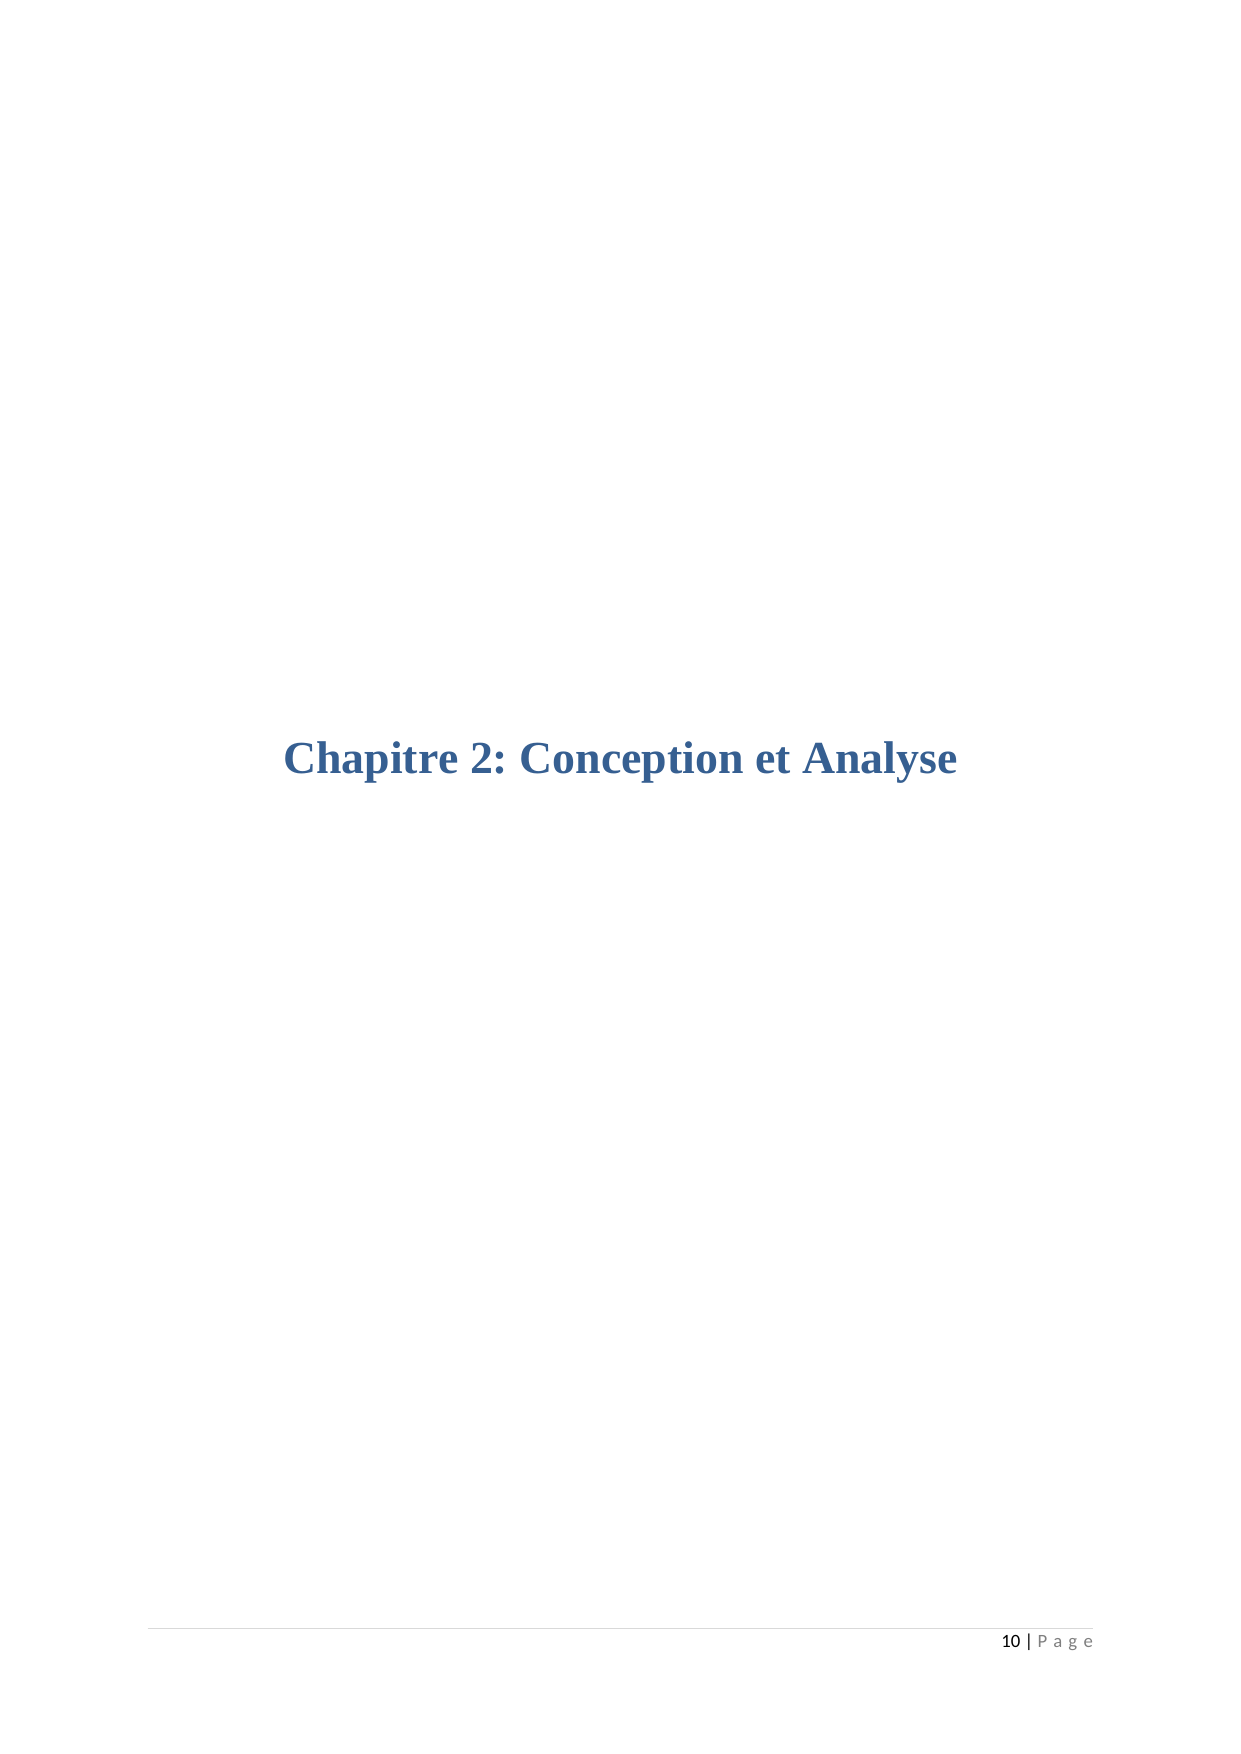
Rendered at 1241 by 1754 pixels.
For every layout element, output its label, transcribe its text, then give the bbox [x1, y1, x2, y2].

subtitle Chapitre 2: Conception et Analyse [148, 731, 1093, 784]
